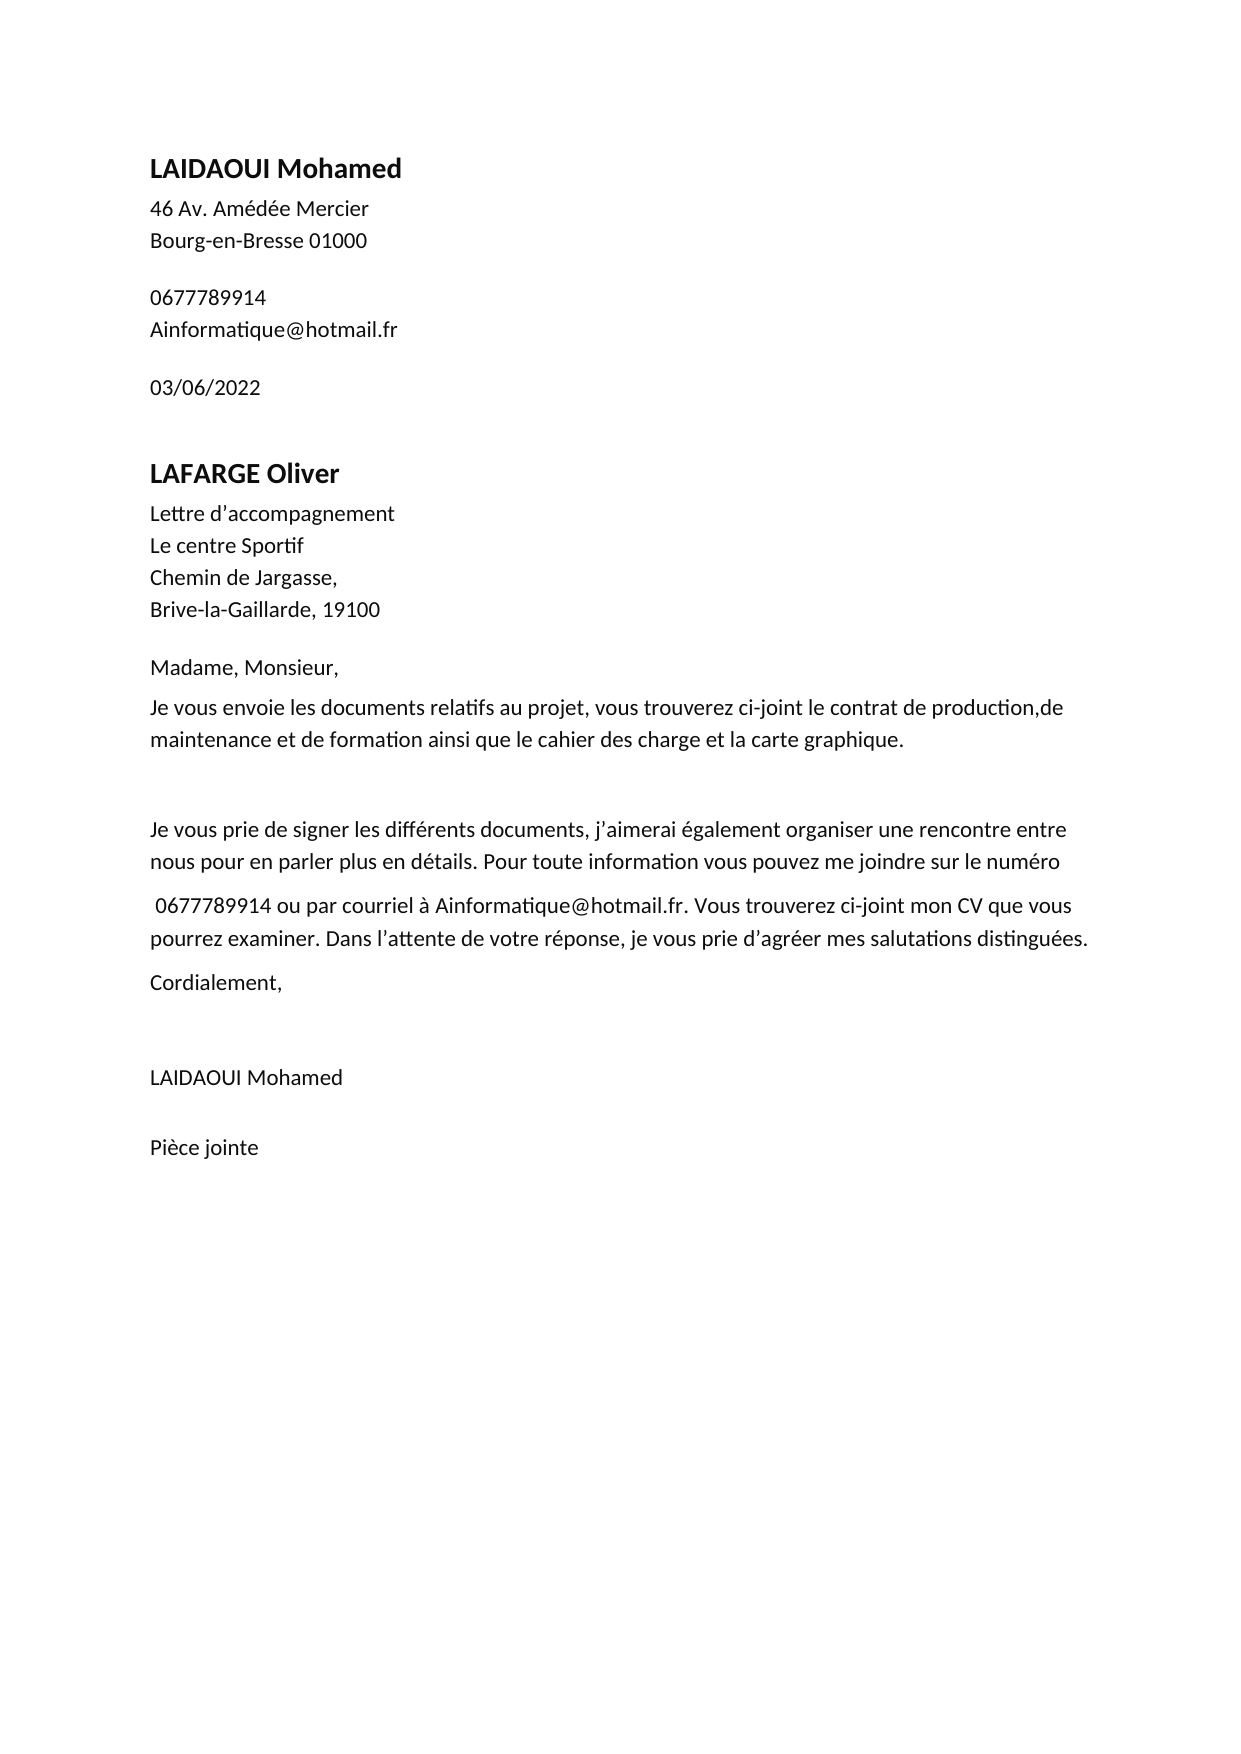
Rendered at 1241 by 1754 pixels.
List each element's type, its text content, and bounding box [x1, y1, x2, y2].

text Lettre d’accompagnement [150, 499, 1090, 527]
text 46 Av. Amédée Mercier [150, 194, 1090, 222]
text Chemin de Jargasse, [150, 563, 1090, 591]
text , [150, 968, 1090, 996]
text Bourg-en-Bresse 01000 [150, 226, 1090, 254]
text Je vous prie de signer les différents documents, j’aimerai également organiser une rencontre entre nous pour en parler plus en détails. Pour toute information vous pouvez me joindre sur le numéro [150, 815, 1090, 875]
text . [150, 892, 1090, 952]
text Je vous envoie les documents relatifs au projet, vous trouverez ci-joint le contrat de production,de maintenance et de formation ainsi que le cahier des charge et la carte graphique. [150, 693, 1090, 753]
text 03/06/2022 [150, 373, 1090, 401]
text Le centre Sportif [150, 531, 1090, 559]
text Brive-la-Gaillarde, 19100 [150, 595, 1090, 623]
